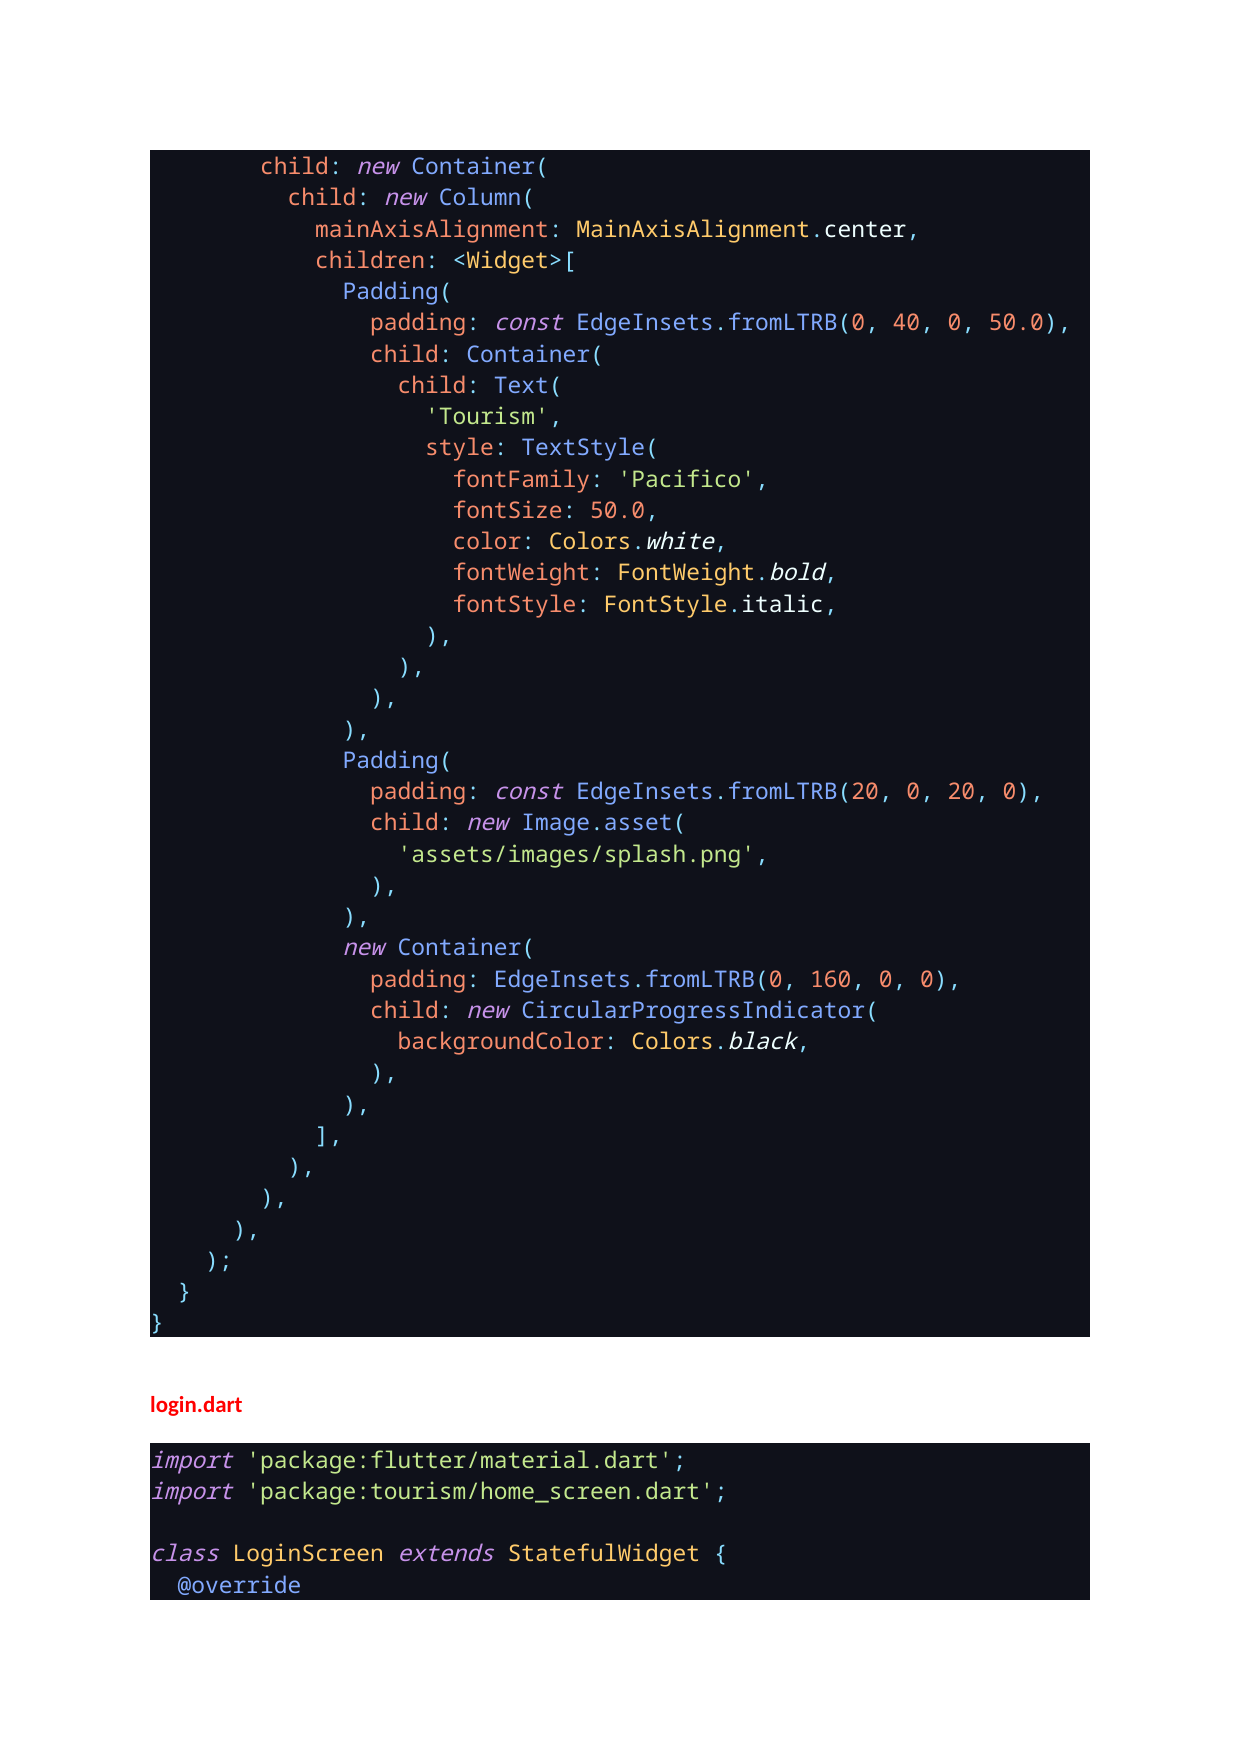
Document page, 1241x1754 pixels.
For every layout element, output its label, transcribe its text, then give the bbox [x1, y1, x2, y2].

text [150, 150, 1090, 1337]
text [150, 1443, 1090, 1600]
text login.dart [150, 1391, 1090, 1418]
